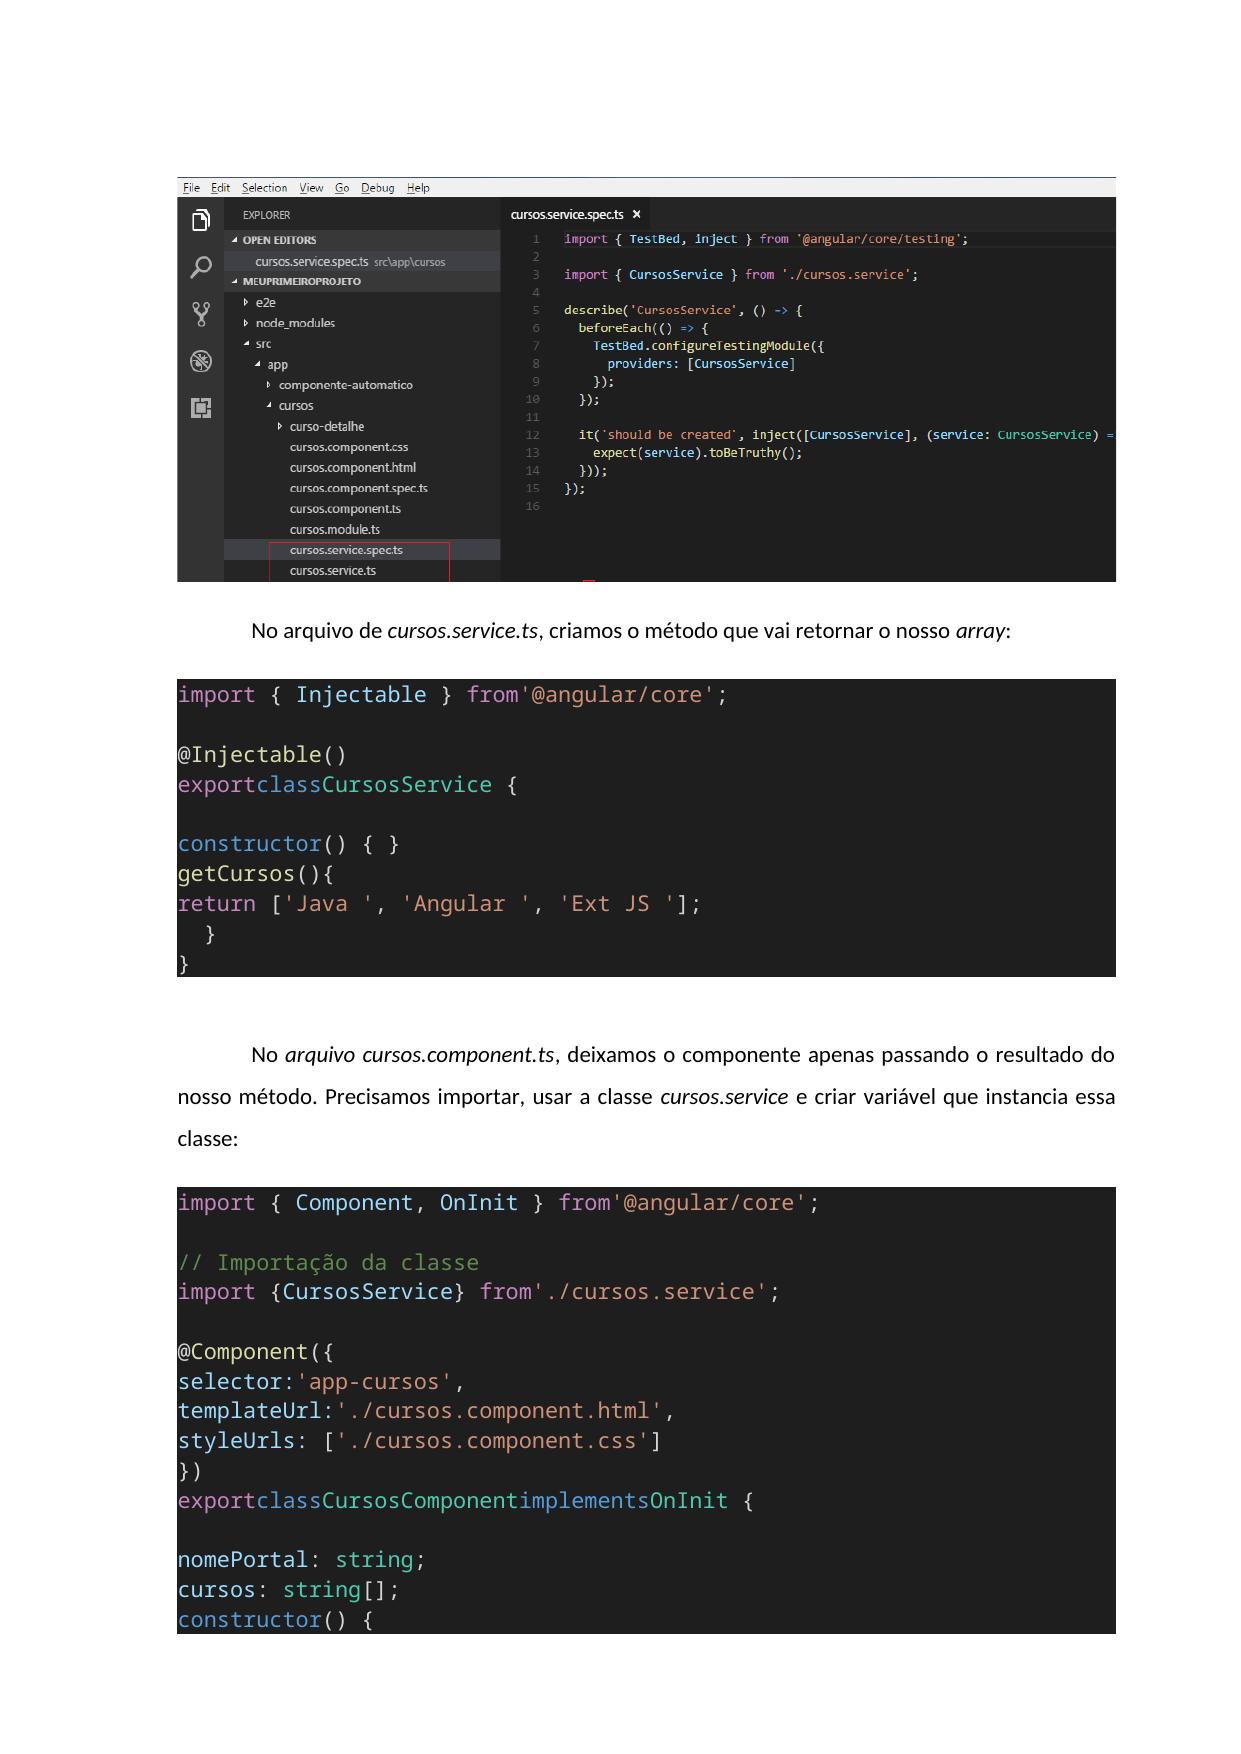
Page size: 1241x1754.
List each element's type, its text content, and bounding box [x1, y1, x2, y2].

text // Importação da classe [177, 1247, 1116, 1276]
text cursos: string[]; [177, 1574, 1116, 1604]
text templateUrl:'./cursos.component.html', [177, 1396, 1116, 1425]
text } [177, 918, 1116, 948]
text constructor() { [177, 1604, 1116, 1634]
text @Component({ [177, 1336, 1116, 1366]
text No arquivo de cursos.service.ts, criamos o método que vai retornar o nosso array: [177, 617, 1116, 645]
text import {CursosService} from'./cursos.service'; [177, 1276, 1116, 1306]
text No arquivo cursos.component.ts, deixamos o componente apenas passando o resultado do nosso método. Precisamos importar, usar a classe cursos.service e criar variável que instancia essa classe: [177, 1040, 1116, 1152]
text import { Component, OnInit } from'@angular/core'; [177, 1187, 1116, 1217]
text return ['Java ', 'Angular ', 'Ext JS ']; [177, 888, 1116, 918]
text exportclassCursosService { [177, 769, 1116, 799]
text nomePortal: string; [177, 1544, 1116, 1574]
text exportclassCursosComponentimplementsOnInit { [177, 1485, 1116, 1515]
text constructor() { } [177, 828, 1116, 858]
text getCursos(){ [177, 858, 1116, 888]
text @Injectable() [177, 739, 1116, 769]
text import { Injectable } from'@angular/core'; [177, 679, 1116, 709]
text } [177, 948, 1116, 977]
text styleUrls: ['./cursos.component.css'] [177, 1425, 1116, 1455]
picture [177, 177, 1117, 582]
text selector:'app-cursos', [177, 1366, 1116, 1396]
text }) [177, 1455, 1116, 1485]
